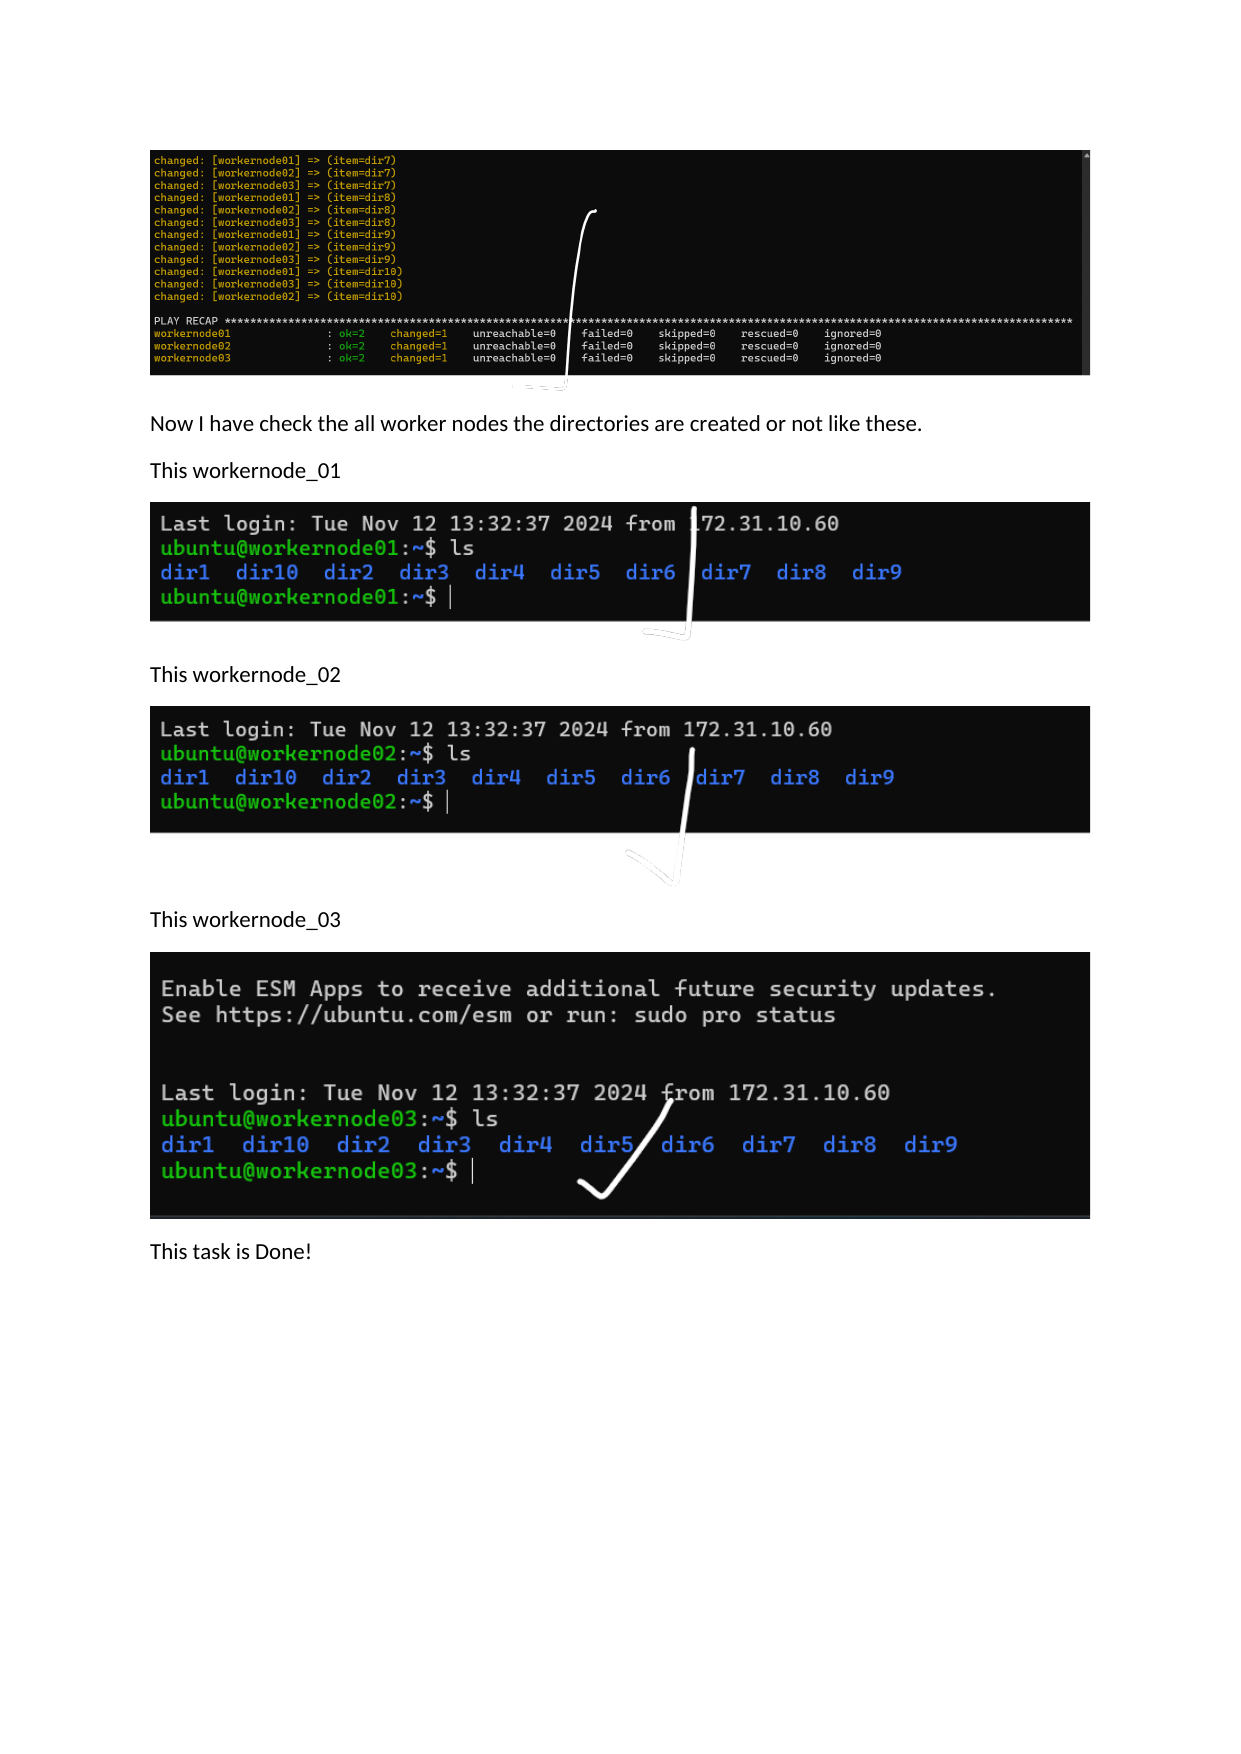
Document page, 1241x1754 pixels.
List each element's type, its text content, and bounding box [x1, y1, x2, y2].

text This workernode_03 [150, 905, 1090, 933]
picture [150, 502, 1091, 642]
picture [150, 706, 1091, 887]
text This workernode_02 [150, 660, 1090, 688]
picture [150, 150, 1091, 391]
picture [150, 952, 1091, 1219]
text This task is Done! [150, 1237, 1090, 1265]
text Now I have check the all worker nodes the directories are created or not like these. [150, 409, 1090, 437]
text This workernode_01 [150, 456, 1090, 484]
